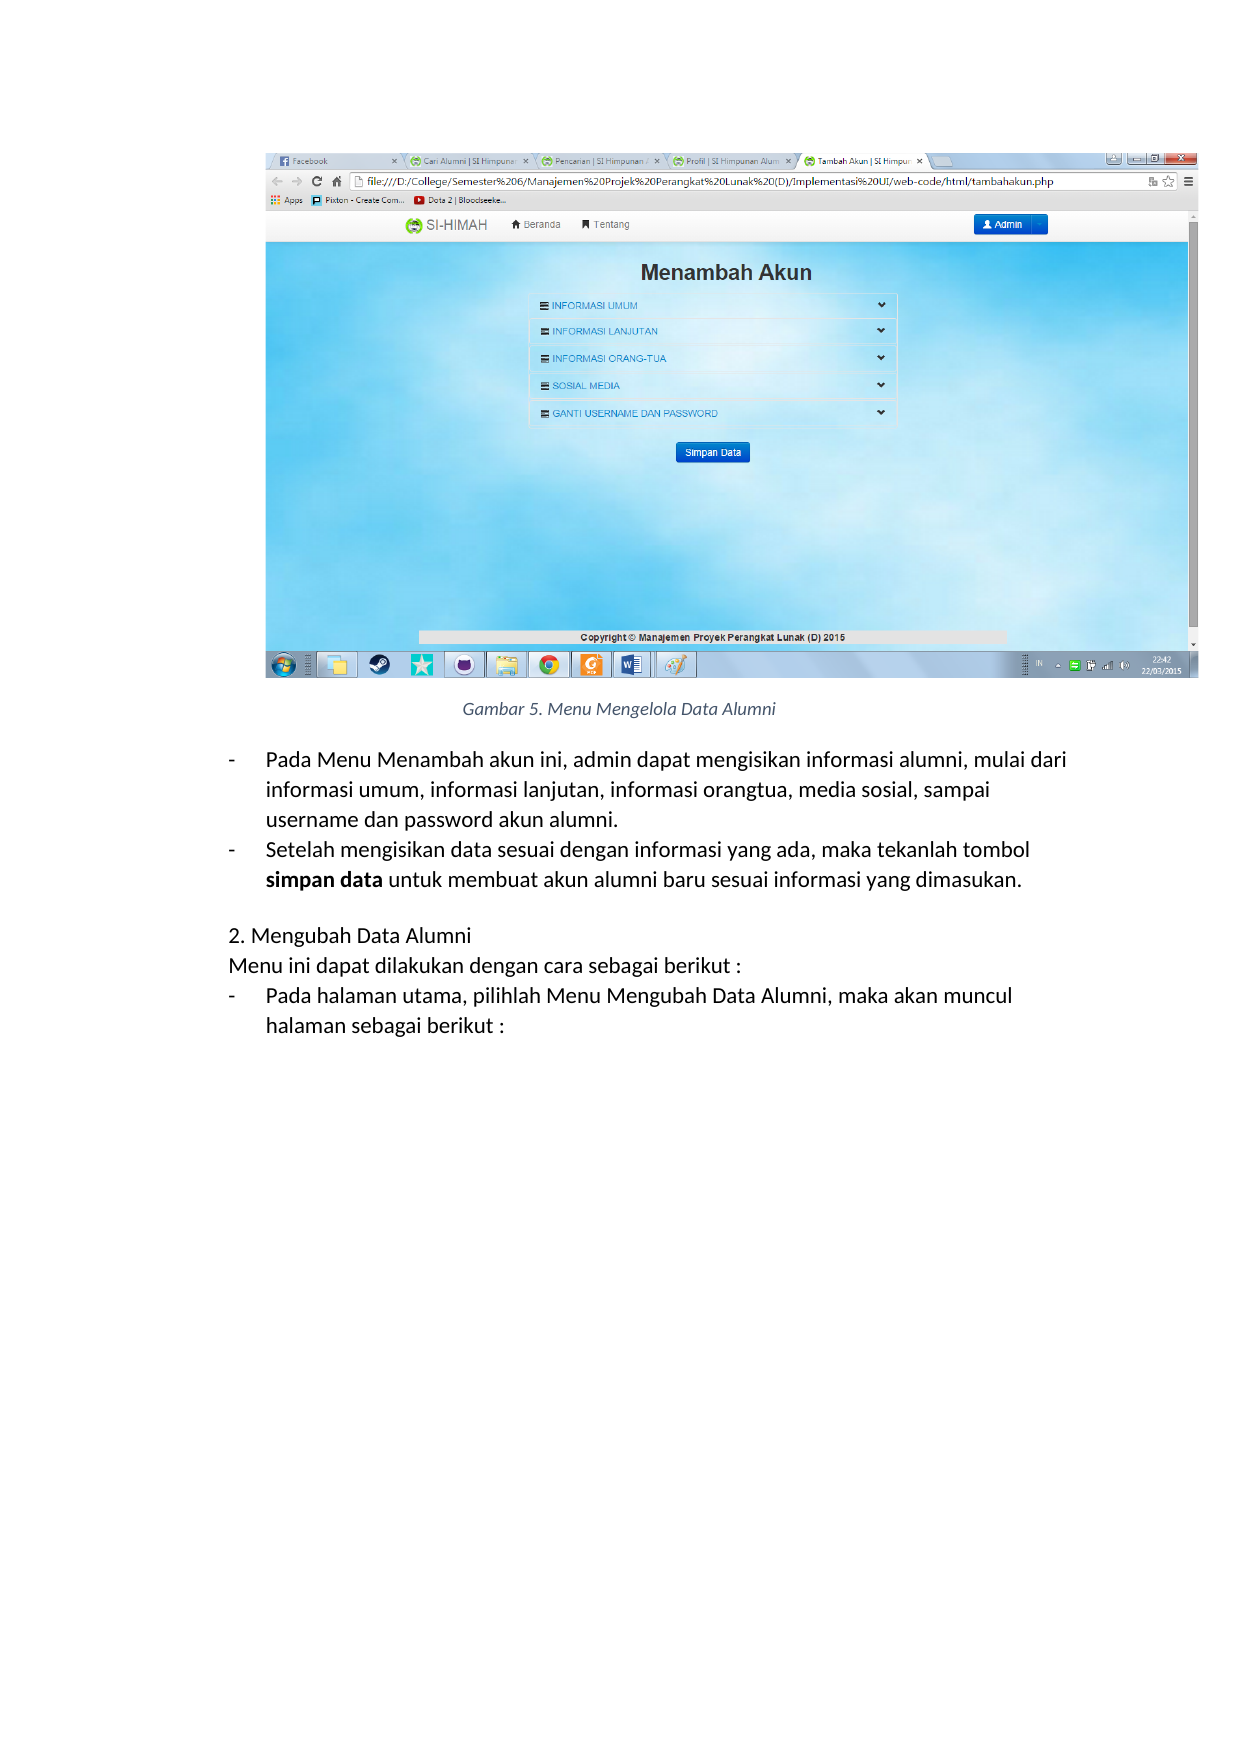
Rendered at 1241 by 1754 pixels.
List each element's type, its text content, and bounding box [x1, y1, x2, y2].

list Pada halaman utama, pilihlah Menu Mengubah Data Alumni, maka akan muncul halaman sebagai berikut : [228, 981, 1087, 1039]
text 2. Mengubah Data Alumni [153, 921, 1087, 949]
list Pada Menu Menambah akun ini, admin dapat mengisikan informasi alumni, mulai dari informasi umum, informasi lanjutan, informasi orangtua, media sosial, sampai username dan password akun alumni. [228, 745, 1087, 833]
text Menu ini dapat dilakukan dengan cara sebagai berikut : [153, 951, 1087, 979]
picture [265, 153, 1199, 678]
list Setelah mengisikan data sesuai dengan informasi yang ada, maka tekanlah tombol simpan data untuk membuat akun alumni baru sesuai informasi yang dimasukan. [228, 835, 1087, 894]
text Gambar 5. Menu Mengelola Data Alumni [153, 697, 1087, 720]
